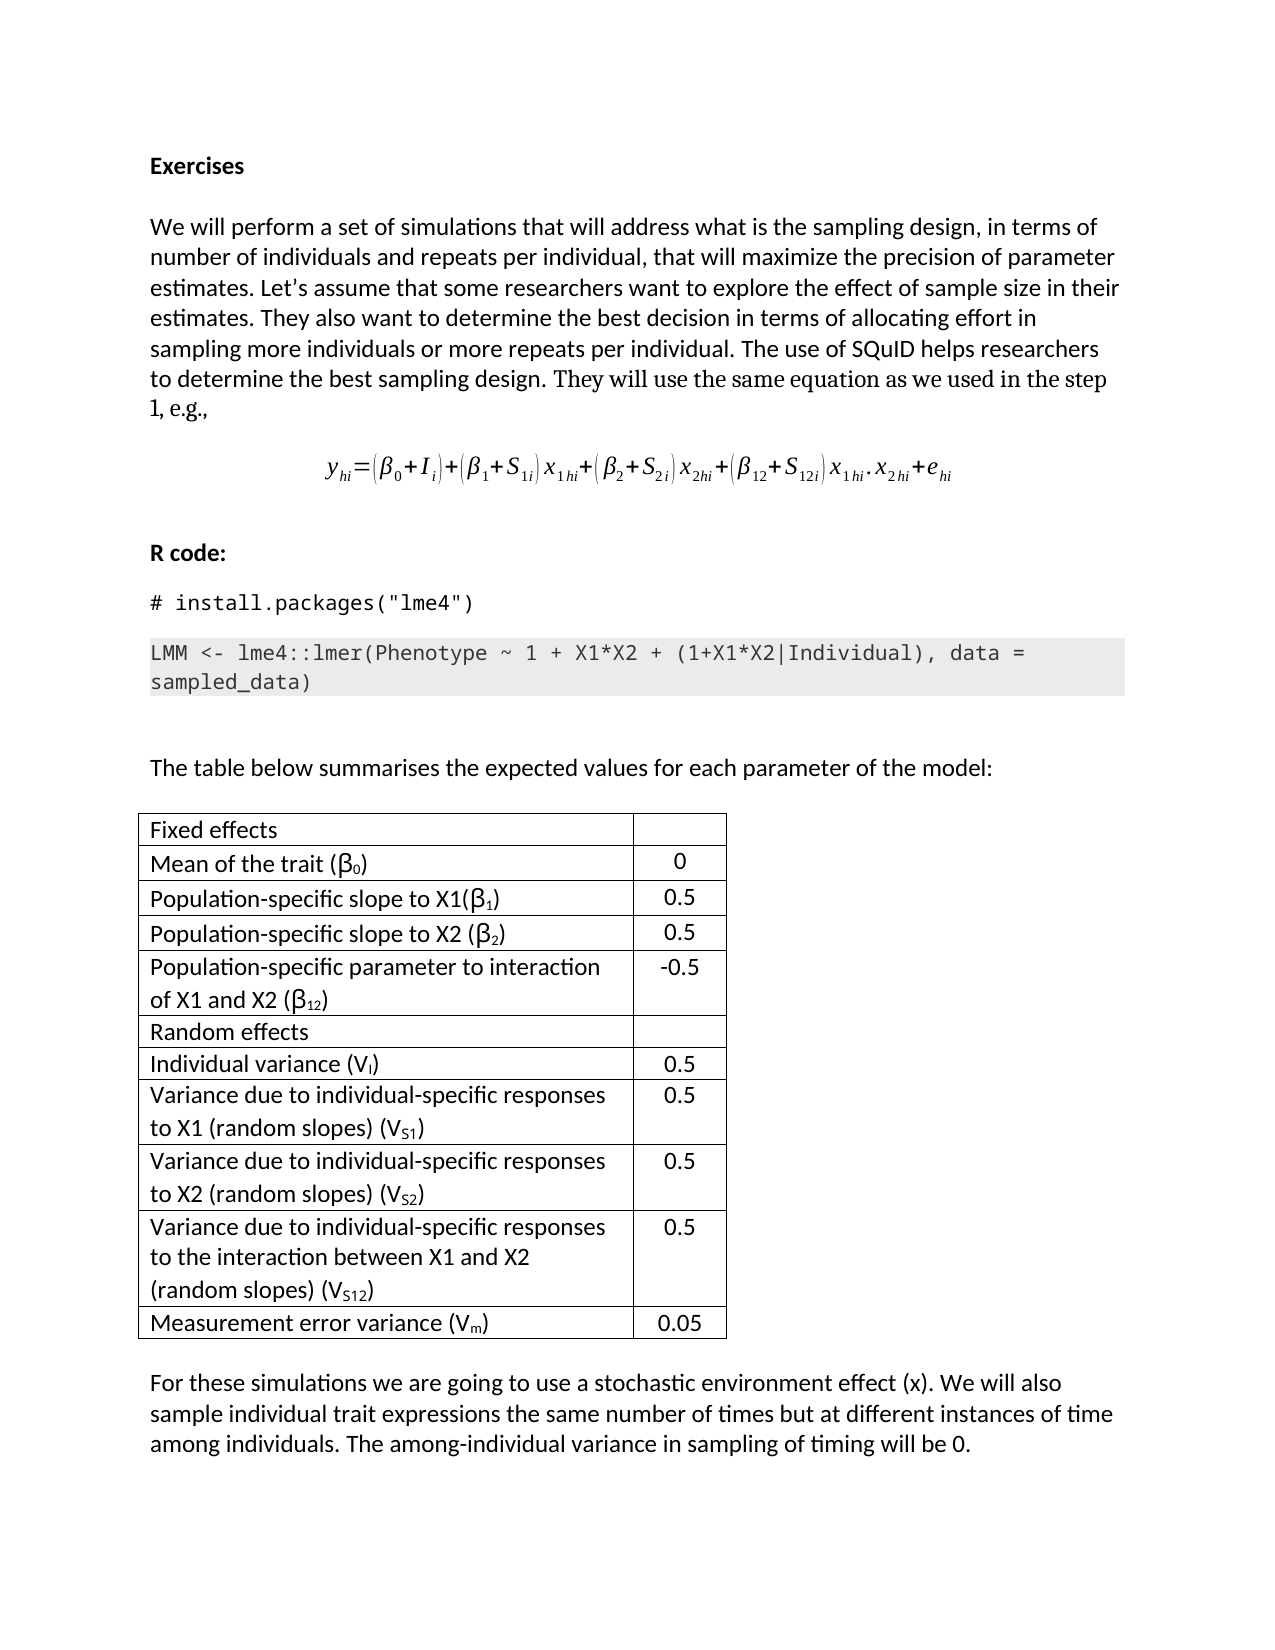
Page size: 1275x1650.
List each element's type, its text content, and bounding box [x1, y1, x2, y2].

table_cell 0.5 [634, 916, 726, 950]
text # install.packages("lme4") [150, 588, 1125, 617]
table_cell 0.5 [634, 1145, 726, 1210]
table_cell Population-specific slope to X2 (β2) [139, 916, 633, 950]
table_cell Variance due to individual-specific responses to X2 (random slopes) (VS2) [139, 1145, 633, 1210]
table_cell 0.05 [634, 1307, 726, 1337]
table_cell Population-specific parameter to interaction of X1 and X2 (β12) [139, 951, 633, 1015]
table_cell 0.5 [634, 1211, 726, 1306]
text For these simulations we are going to use a stochastic environment effect (x). We will also sample individual trait expressions the same number of times but at different instances of time among individuals. The among-individual variance in sampling of timing will be 0. [150, 1367, 1125, 1459]
text LMM <- lme4::lmer(Phenotype ~ 1 + X1*X2 + (1+X1*X2|Individual), data = sampled_data) [150, 638, 1125, 696]
table_cell Random effects [139, 1016, 633, 1047]
text R code: [150, 537, 1125, 568]
text We will perform a set of simulations that will address what is the sampling design, in terms of number of individuals and repeats per individual, that will maximize the precision of parameter estimates. Let’s assume that some researchers want to explore the effect of sample size in their estimates. They also want to determine the best decision in terms of allocating effort in sampling more individuals or more repeats per individual. The use of SQuID helps researchers to determine the best sampling design. They will use the same equation as we used in the step 1, e.g., [150, 211, 1125, 423]
table_cell Measurement error variance (Vm) [139, 1307, 633, 1337]
table_cell 0.5 [634, 881, 726, 915]
table_header Fixed effects [139, 814, 633, 844]
table_cell Mean of the trait (β0) [139, 846, 633, 879]
text The table below summarises the expected values for each parameter of the model: [150, 752, 1125, 782]
table_cell -0.5 [634, 951, 726, 1015]
table_cell 0 [634, 846, 726, 879]
table_header [634, 814, 726, 844]
text Exercises [150, 150, 1125, 181]
table_cell Individual variance (VI) [139, 1048, 633, 1078]
table_cell Population-specific slope to X1(β1) [139, 881, 633, 915]
table_cell 0.5 [634, 1080, 726, 1144]
table_cell Variance due to individual-specific responses to the interaction between X1 and X2 (random slopes) (VS12) [139, 1211, 633, 1306]
table_cell Variance due to individual-specific responses to X1 (random slopes) (VS1) [139, 1080, 633, 1144]
table_cell 0.5 [634, 1048, 726, 1078]
table_cell [634, 1016, 726, 1047]
